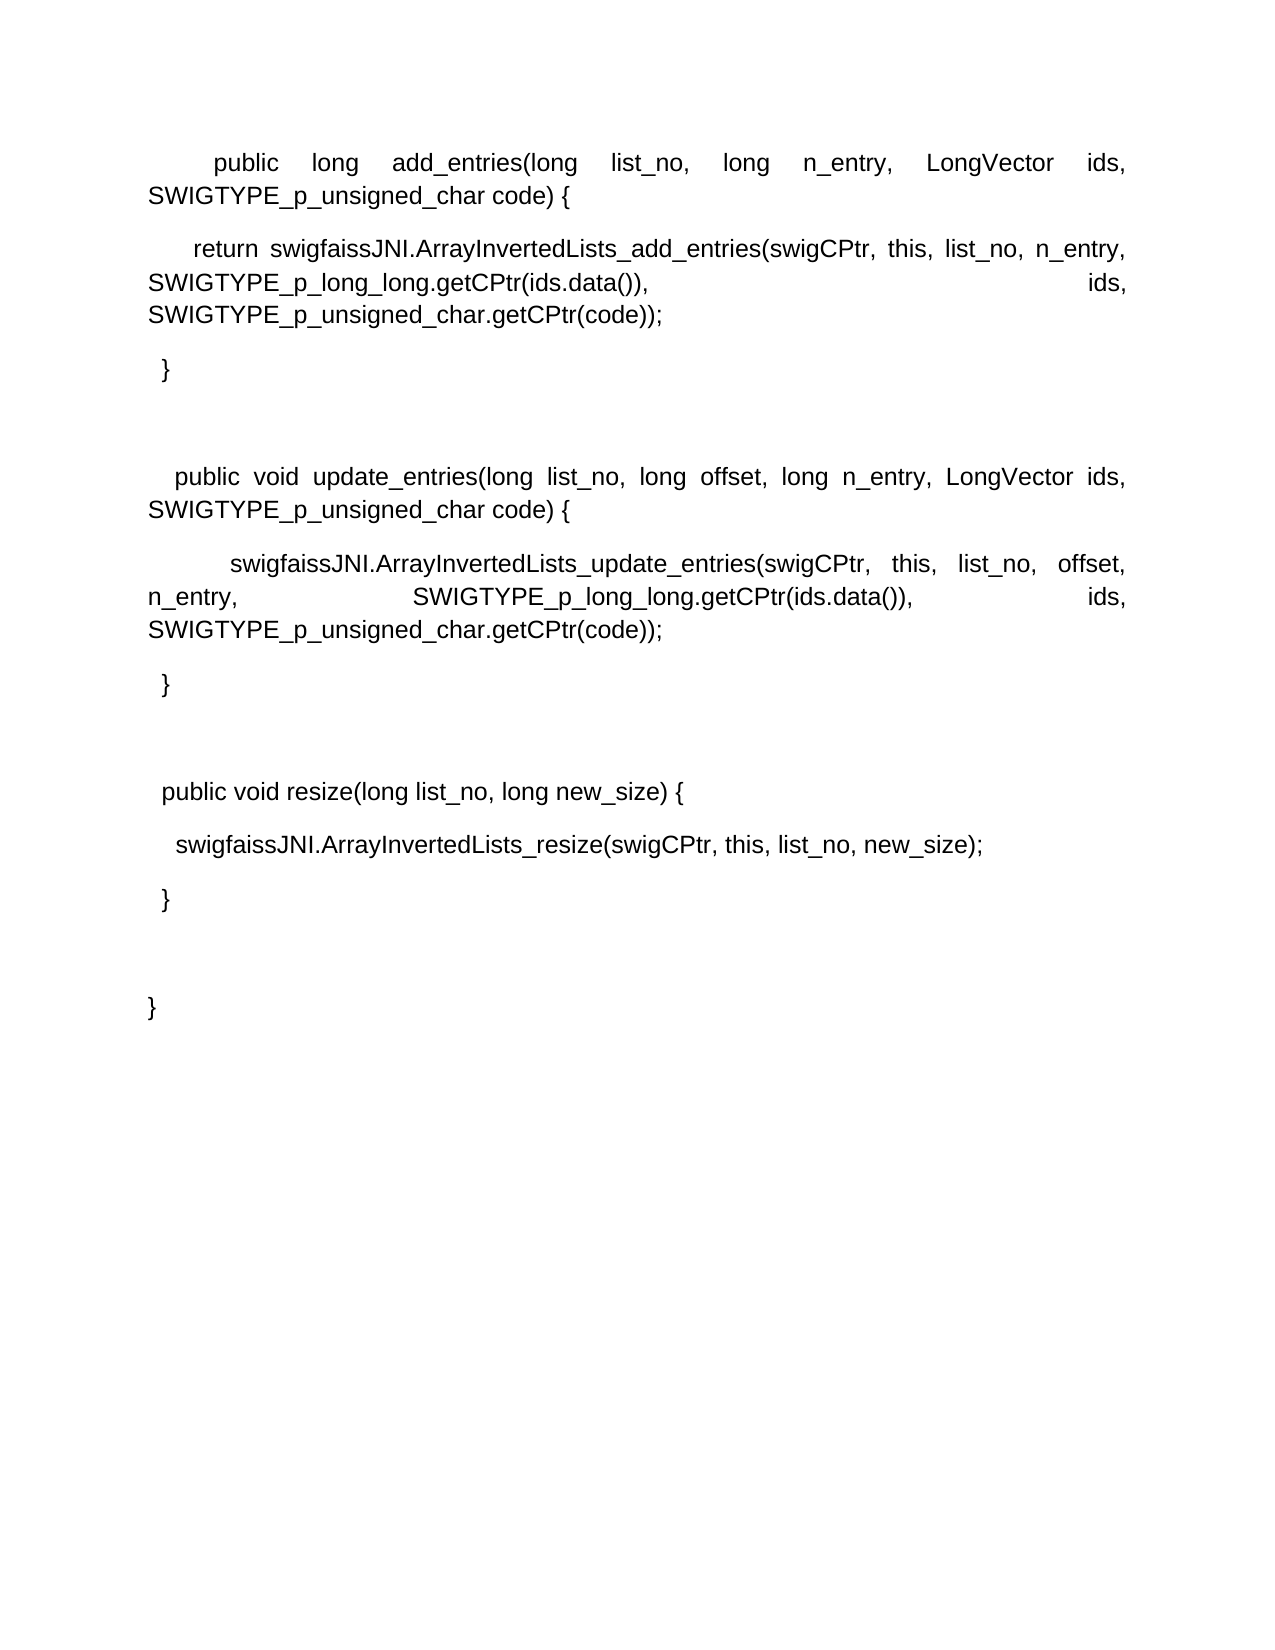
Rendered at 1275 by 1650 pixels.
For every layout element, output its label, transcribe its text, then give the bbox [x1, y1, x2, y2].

text } [148, 884, 1127, 913]
text } [148, 992, 1127, 1021]
text return swigfaissJNI.ArrayInvertedLists_add_entries(swigCPtr, this, list_no, n_entry, SWIGTYPE_p_long_long.getCPtr(ids.data()), ids, SWIGTYPE_p_unsigned_char.getCPtr(code)); [148, 234, 1127, 329]
text } [148, 669, 1127, 698]
text } [148, 354, 1127, 383]
text public void update_entries(long list_no, long offset, long n_entry, LongVector ids, SWIGTYPE_p_unsigned_char code) { [148, 462, 1127, 524]
text swigfaissJNI.ArrayInvertedLists_resize(swigCPtr, this, list_no, new_size); [148, 830, 1127, 859]
text swigfaissJNI.ArrayInvertedLists_update_entries(swigCPtr, this, list_no, offset, n_entry, SWIGTYPE_p_long_long.getCPtr(ids.data()), ids, SWIGTYPE_p_unsigned_char.getCPtr(code)); [148, 549, 1127, 644]
text public long add_entries(long list_no, long n_entry, LongVector ids, SWIGTYPE_p_unsigned_char code) { [148, 148, 1127, 209]
text public void resize(long list_no, long new_size) { [148, 777, 1127, 805]
